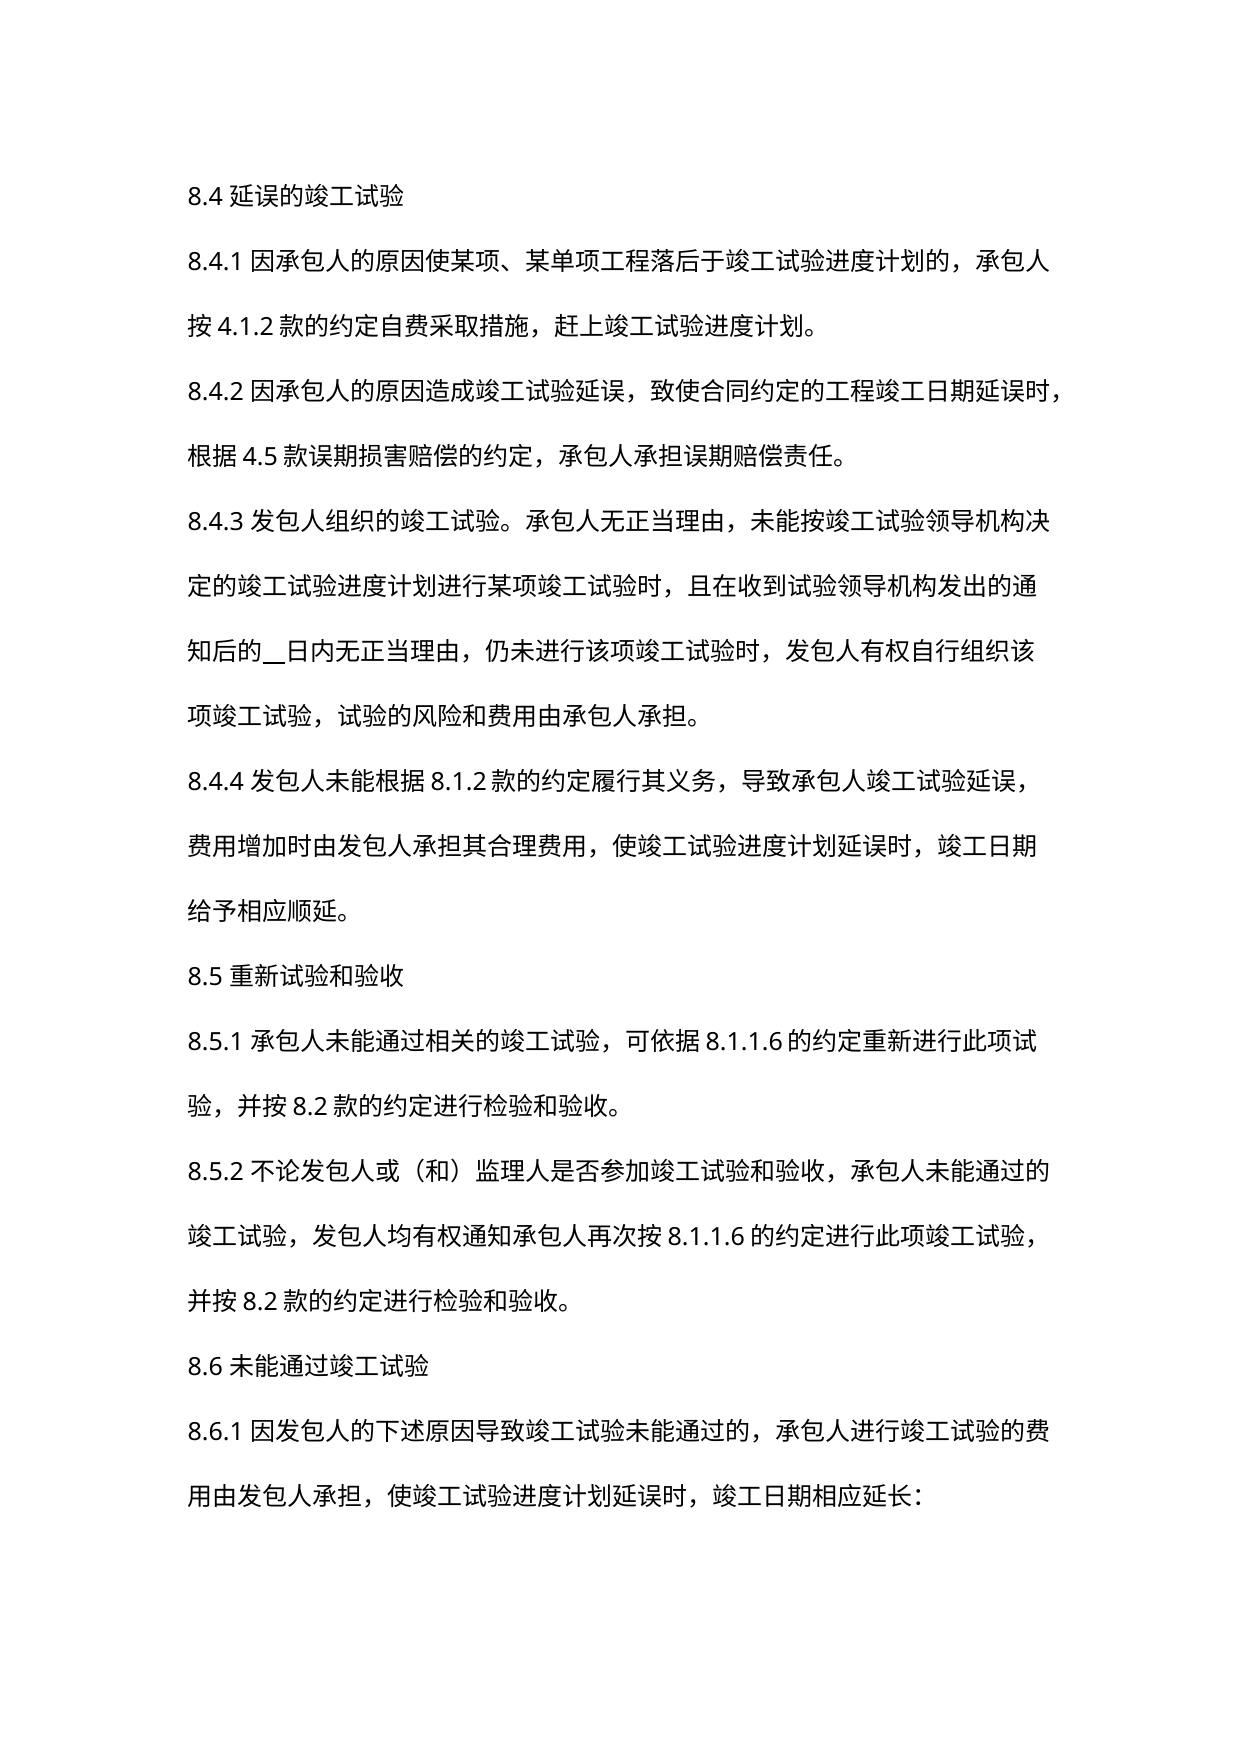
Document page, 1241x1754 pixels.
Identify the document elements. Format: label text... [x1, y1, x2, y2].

text 8.5 重新试验和验收 [187, 942, 1053, 1007]
text 8.4.1 因承包人的原因使某项、某单项工程落后于竣工试验进度计划的，承包人按4.1.2款的约定自费采取措施，赶上竣工试验进度计划。 [187, 227, 1053, 357]
text 8.5.2 不论发包人或（和）监理人是否参加竣工试验和验收，承包人未能通过的竣工试验，发包人均有权通知承包人再次按8.1.1.6的约定进行此项竣工试验，并按8.2款的约定进行检验和验收。 [187, 1137, 1053, 1332]
text 8.5.1 承包人未能通过相关的竣工试验，可依据8.1.1.6的约定重新进行此项试验，并按8.2款的约定进行检验和验收。 [187, 1007, 1053, 1137]
text 8.4 延误的竣工试验 [187, 162, 1053, 227]
text 8.6.1 因发包人的下述原因导致竣工试验未能通过的，承包人进行竣工试验的费用由发包人承担，使竣工试验进度计划延误时，竣工日期相应延长： [187, 1397, 1053, 1527]
text 8.4.4 发包人未能根据8.1.2款的约定履行其义务，导致承包人竣工试验延误，费用增加时由发包人承担其合理费用，使竣工试验进度计划延误时，竣工日期给予相应顺延。 [187, 747, 1053, 942]
text 8.4.2 因承包人的原因造成竣工试验延误，致使合同约定的工程竣工日期延误时，根据4.5款误期损害赔偿的约定，承包人承担误期赔偿责任。 [187, 357, 1053, 487]
text 8.4.3 发包人组织的竣工试验。承包人无正当理由，未能按竣工试验领导机构决定的竣工试验进度计划进行某项竣工试验时，且在收到试验领导机构发出的通知后的 日内无正当理由，仍未进行该项竣工试验时，发包人有权自行组织该项竣工试验，试验的风险和费用由承包人承担。 [187, 487, 1053, 747]
text 8.6 未能通过竣工试验 [187, 1332, 1053, 1397]
